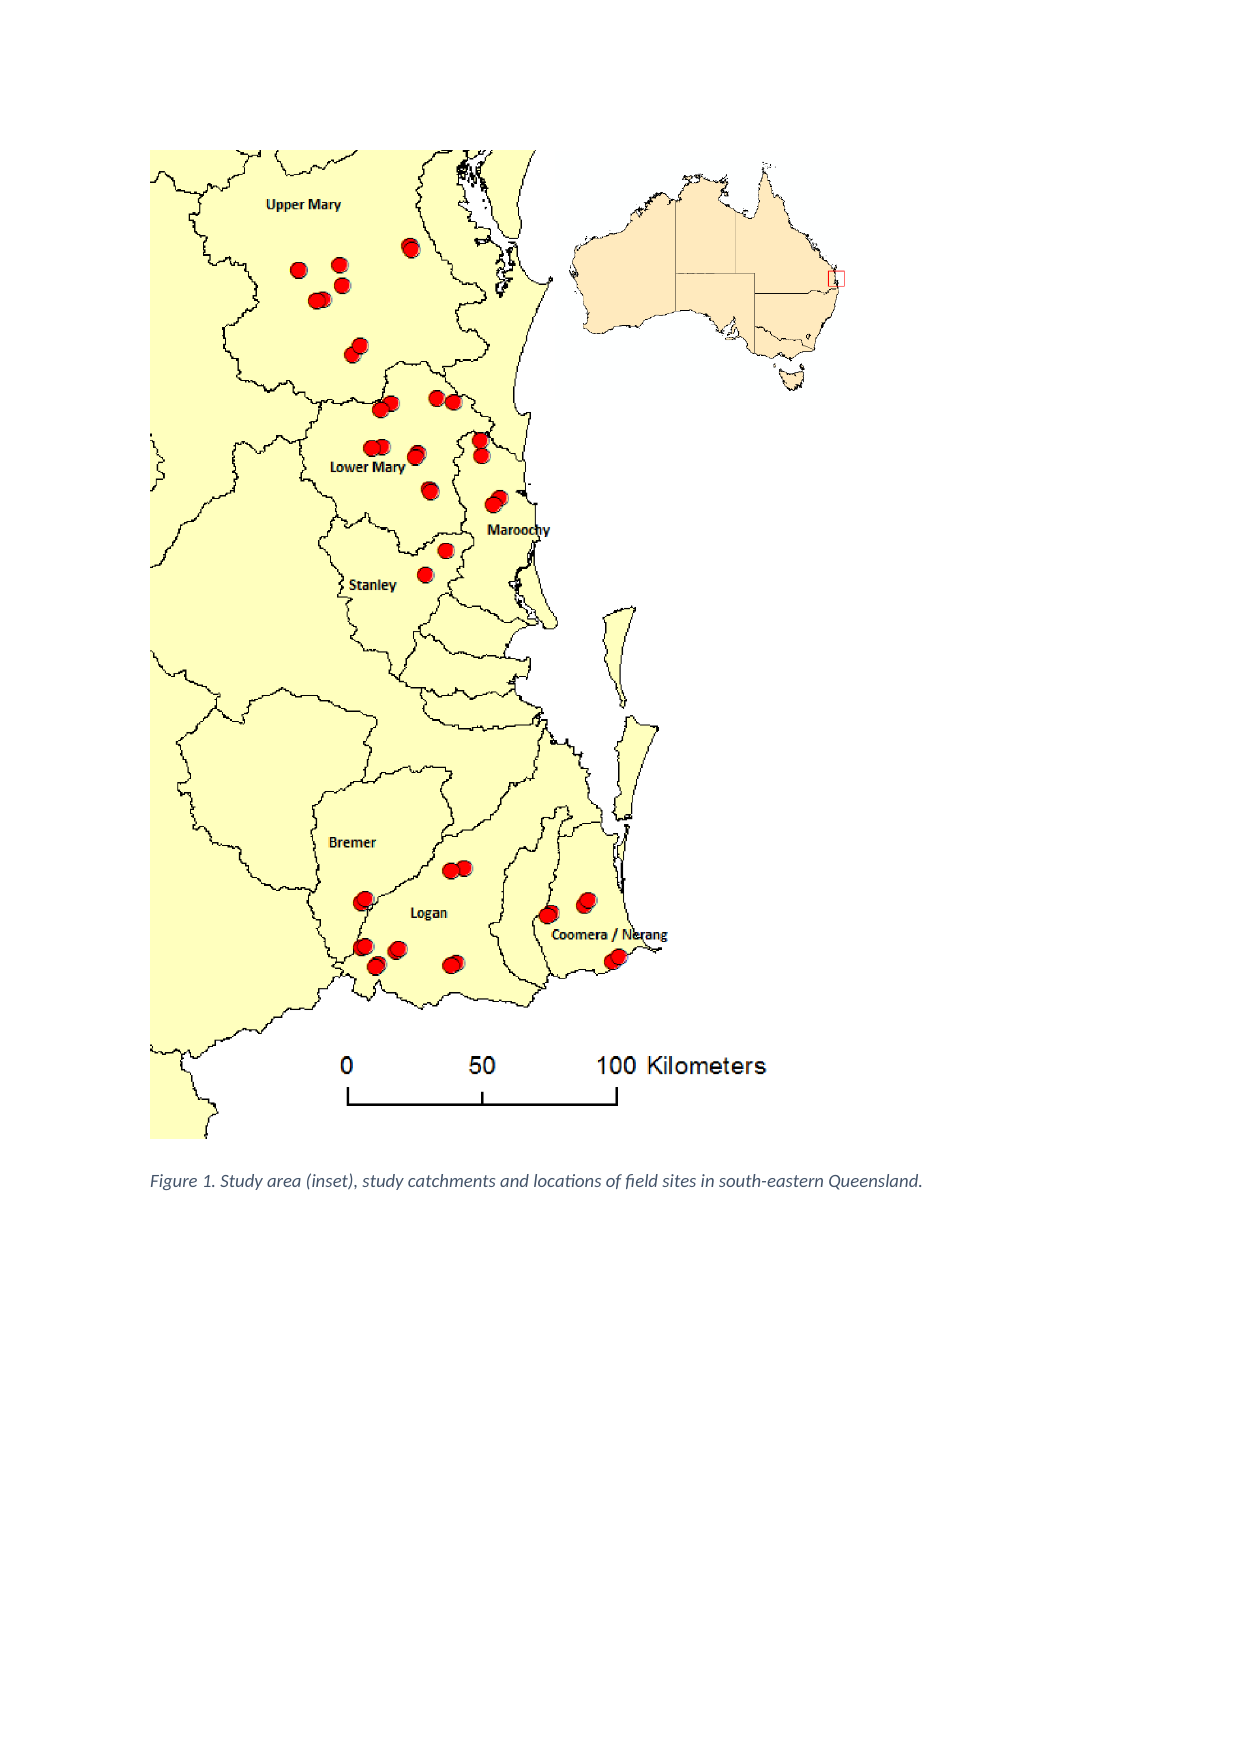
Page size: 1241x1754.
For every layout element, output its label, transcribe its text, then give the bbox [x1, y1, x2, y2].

picture [150, 150, 851, 1139]
